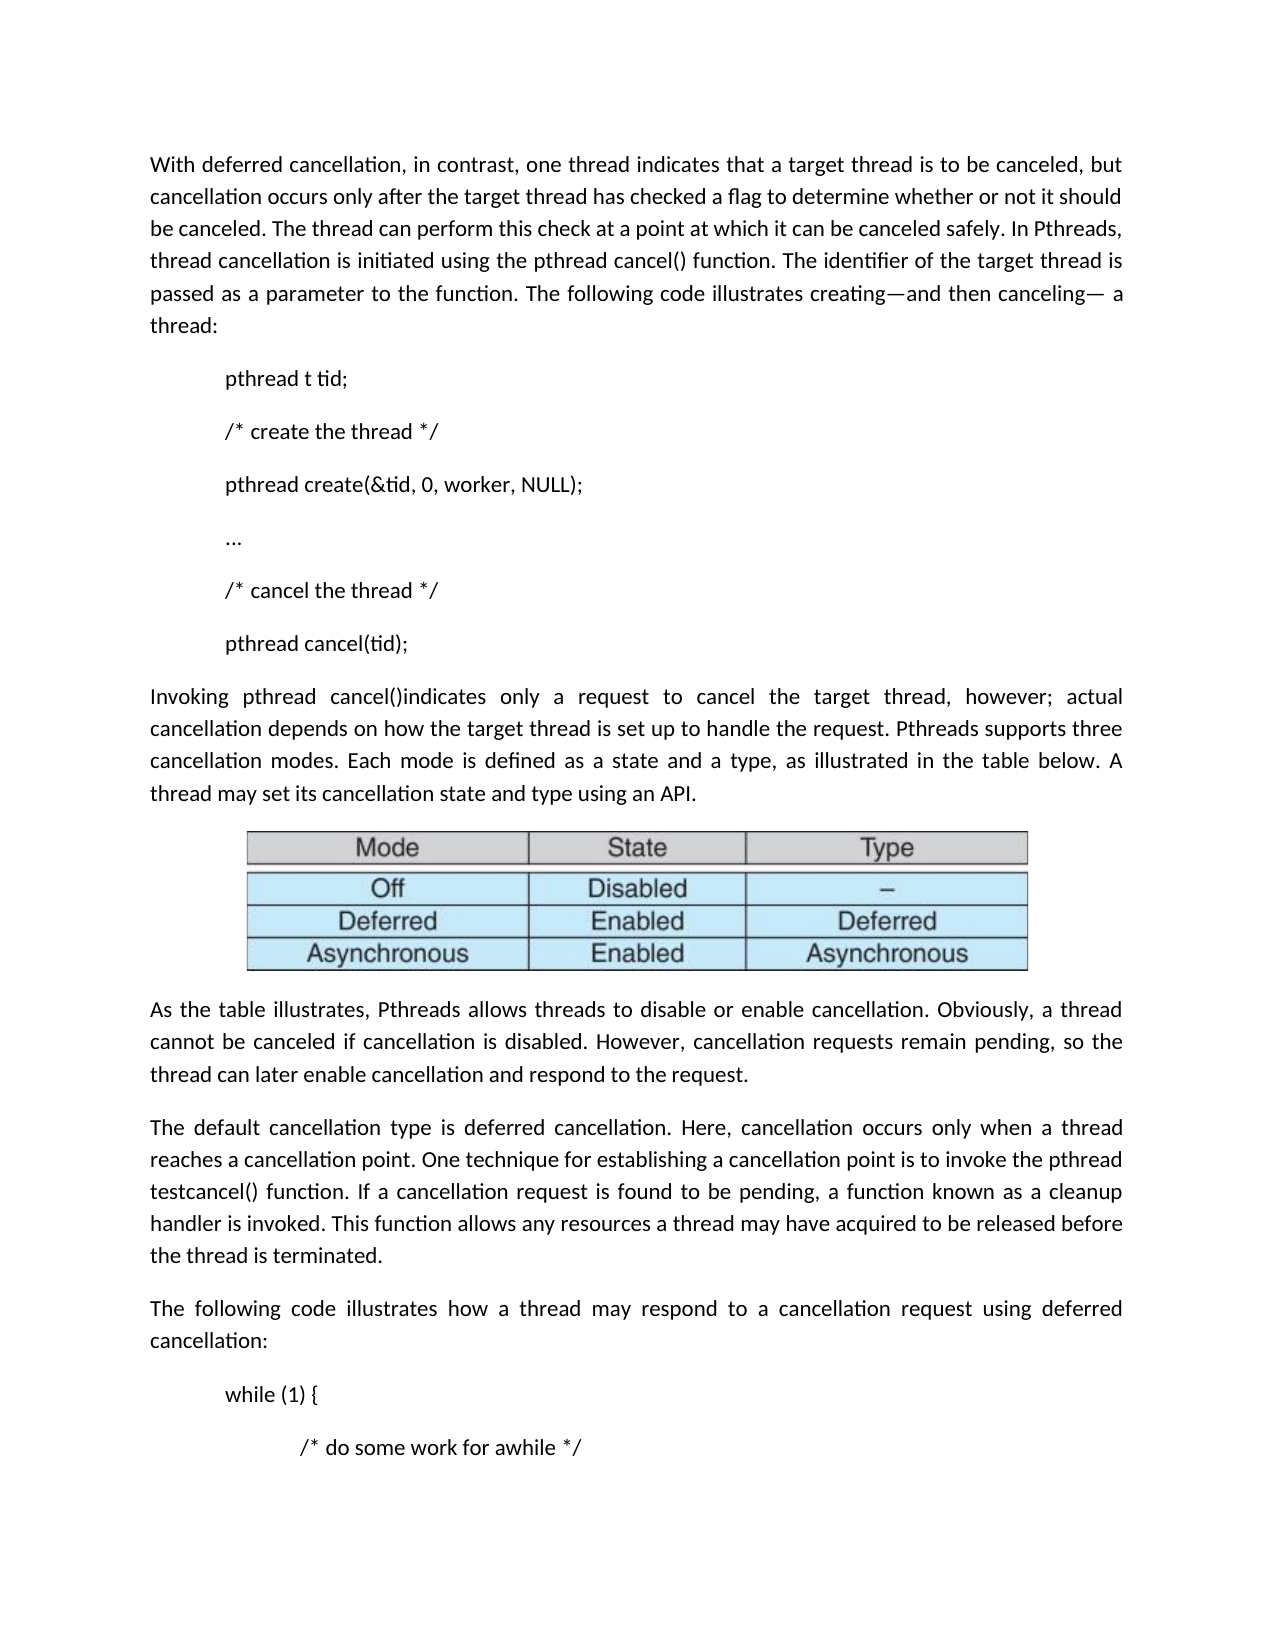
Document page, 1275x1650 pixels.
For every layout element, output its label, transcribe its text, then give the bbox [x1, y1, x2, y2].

picture [246, 831, 1029, 971]
text With deferred cancellation, in contrast, one thread indicates that a target thread is to be canceled, but cancellation occurs only after the target thread has checked a flag to determine whether or not it should be canceled. The thread can perform this check at a point at which it can be canceled safely. In Pthreads, thread cancellation is initiated using the pthread cancel() function. The identifier of the target thread is passed as a parameter to the function. The following code illustrates creating—and then canceling— a thread: [150, 150, 1125, 339]
text pthread create(&tid, 0, worker, NULL); [225, 470, 1125, 498]
text /* do some work for awhile */ [300, 1433, 1125, 1461]
text ... [225, 523, 1125, 551]
text pthread t tid; [225, 364, 1125, 392]
text pthread cancel(tid); [225, 629, 1125, 657]
text The default cancellation type is deferred cancellation. Here, cancellation occurs only when a thread reaches a cancellation point. One technique for establishing a cancellation point is to invoke the pthread testcancel() function. If a cancellation request is found to be pending, a function known as a cleanup handler is invoked. This function allows any resources a thread may have acquired to be released before the thread is terminated. [150, 1113, 1125, 1269]
text /* cancel the thread */ [225, 576, 1125, 604]
text while (1) { [225, 1380, 1125, 1408]
text Invoking pthread cancel()indicates only a request to cancel the target thread, however; actual cancellation depends on how the target thread is set up to handle the request. Pthreads supports three cancellation modes. Each mode is defined as a state and a type, as illustrated in the table below. A thread may set its cancellation state and type using an API. [150, 682, 1125, 807]
text The following code illustrates how a thread may respond to a cancellation request using deferred cancellation: [150, 1294, 1125, 1355]
text As the table illustrates, Pthreads allows threads to disable or enable cancellation. Obviously, a thread cannot be canceled if cancellation is disabled. However, cancellation requests remain pending, so the thread can later enable cancellation and respond to the request. [150, 995, 1125, 1088]
text /* create the thread */ [225, 417, 1125, 445]
